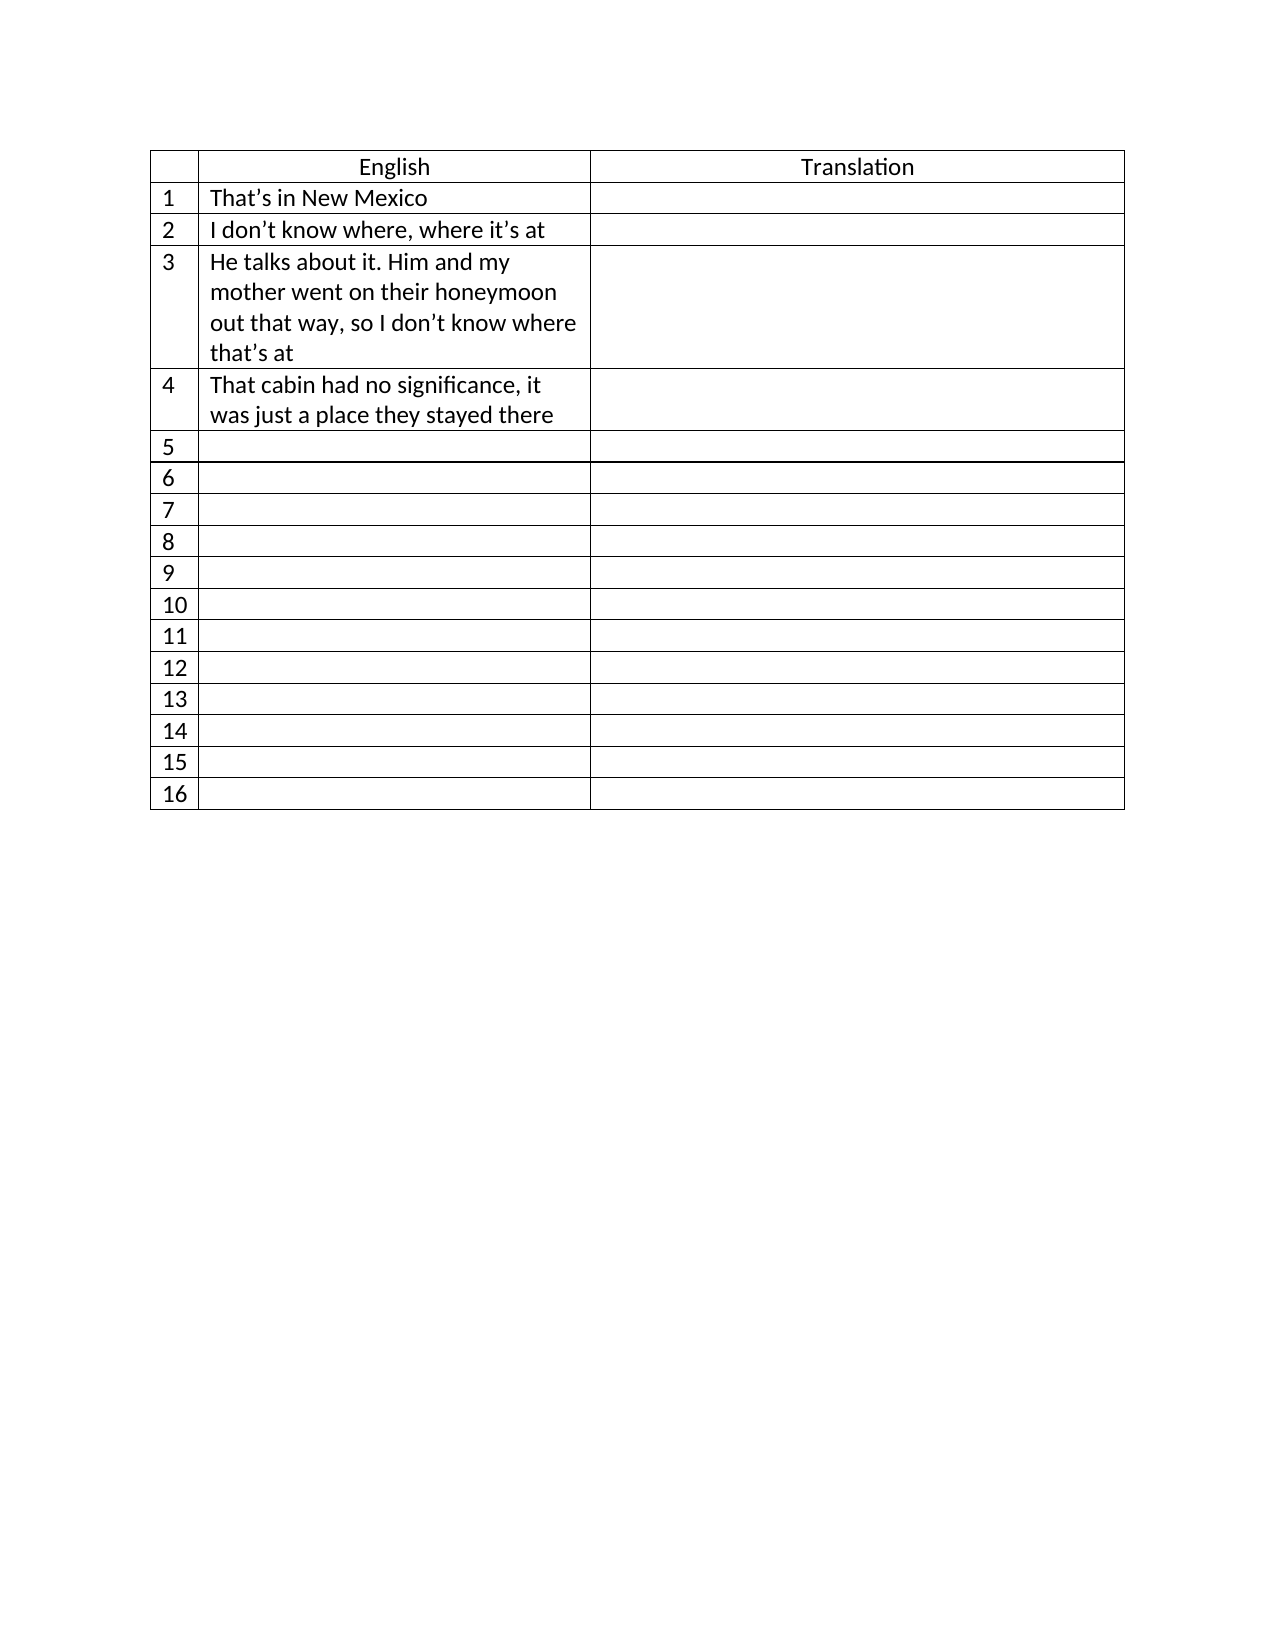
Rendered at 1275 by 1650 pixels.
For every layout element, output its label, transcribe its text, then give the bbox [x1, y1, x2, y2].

table_header English [199, 151, 590, 182]
table_cell [591, 369, 1124, 430]
table_cell [199, 715, 590, 746]
table_cell [199, 463, 590, 493]
table_cell 16 [151, 778, 198, 809]
table_cell 3 [151, 246, 198, 368]
table_cell 6 [151, 463, 198, 493]
table_header [151, 151, 198, 182]
table_cell 8 [151, 526, 198, 556]
table_header Translation [591, 151, 1124, 182]
table_cell 2 [151, 214, 198, 245]
table_cell [199, 778, 590, 809]
table_cell [199, 526, 590, 556]
table_cell I don’t know where, where it’s at [199, 214, 590, 245]
table_cell [199, 747, 590, 777]
table_cell [591, 715, 1124, 746]
table_cell [199, 431, 590, 461]
table_cell He talks about it. Him and my mother went on their honeymoon out that way, so I don’t know where that’s at [199, 246, 590, 368]
table_cell 5 [151, 431, 198, 461]
table_cell [199, 557, 590, 588]
table_cell [199, 589, 590, 619]
table_cell [591, 526, 1124, 556]
table_cell That’s in New Mexico [199, 183, 590, 213]
table_cell 4 [151, 369, 198, 430]
table_cell [199, 494, 590, 524]
table_cell That cabin had no significance, it was just a place they stayed there [199, 369, 590, 430]
table_cell [591, 589, 1124, 619]
table_cell [591, 183, 1124, 213]
table_cell 15 [151, 747, 198, 777]
table_cell [591, 246, 1124, 368]
table_cell 1 [151, 183, 198, 213]
table_cell 14 [151, 715, 198, 746]
table_cell [591, 684, 1124, 714]
table_cell [591, 463, 1124, 493]
table_cell [199, 620, 590, 651]
table_cell [591, 494, 1124, 524]
table_cell [591, 431, 1124, 461]
table_cell [199, 684, 590, 714]
table_cell 12 [151, 652, 198, 682]
table_cell [591, 557, 1124, 588]
table_cell 10 [151, 589, 198, 619]
table_cell [591, 652, 1124, 682]
table_cell 9 [151, 557, 198, 588]
table_cell [591, 620, 1124, 651]
table_cell [199, 652, 590, 682]
table_cell [591, 747, 1124, 777]
table_cell [591, 214, 1124, 245]
table_cell [591, 778, 1124, 809]
table_cell 13 [151, 684, 198, 714]
table_cell 7 [151, 494, 198, 524]
table_cell 11 [151, 620, 198, 651]
